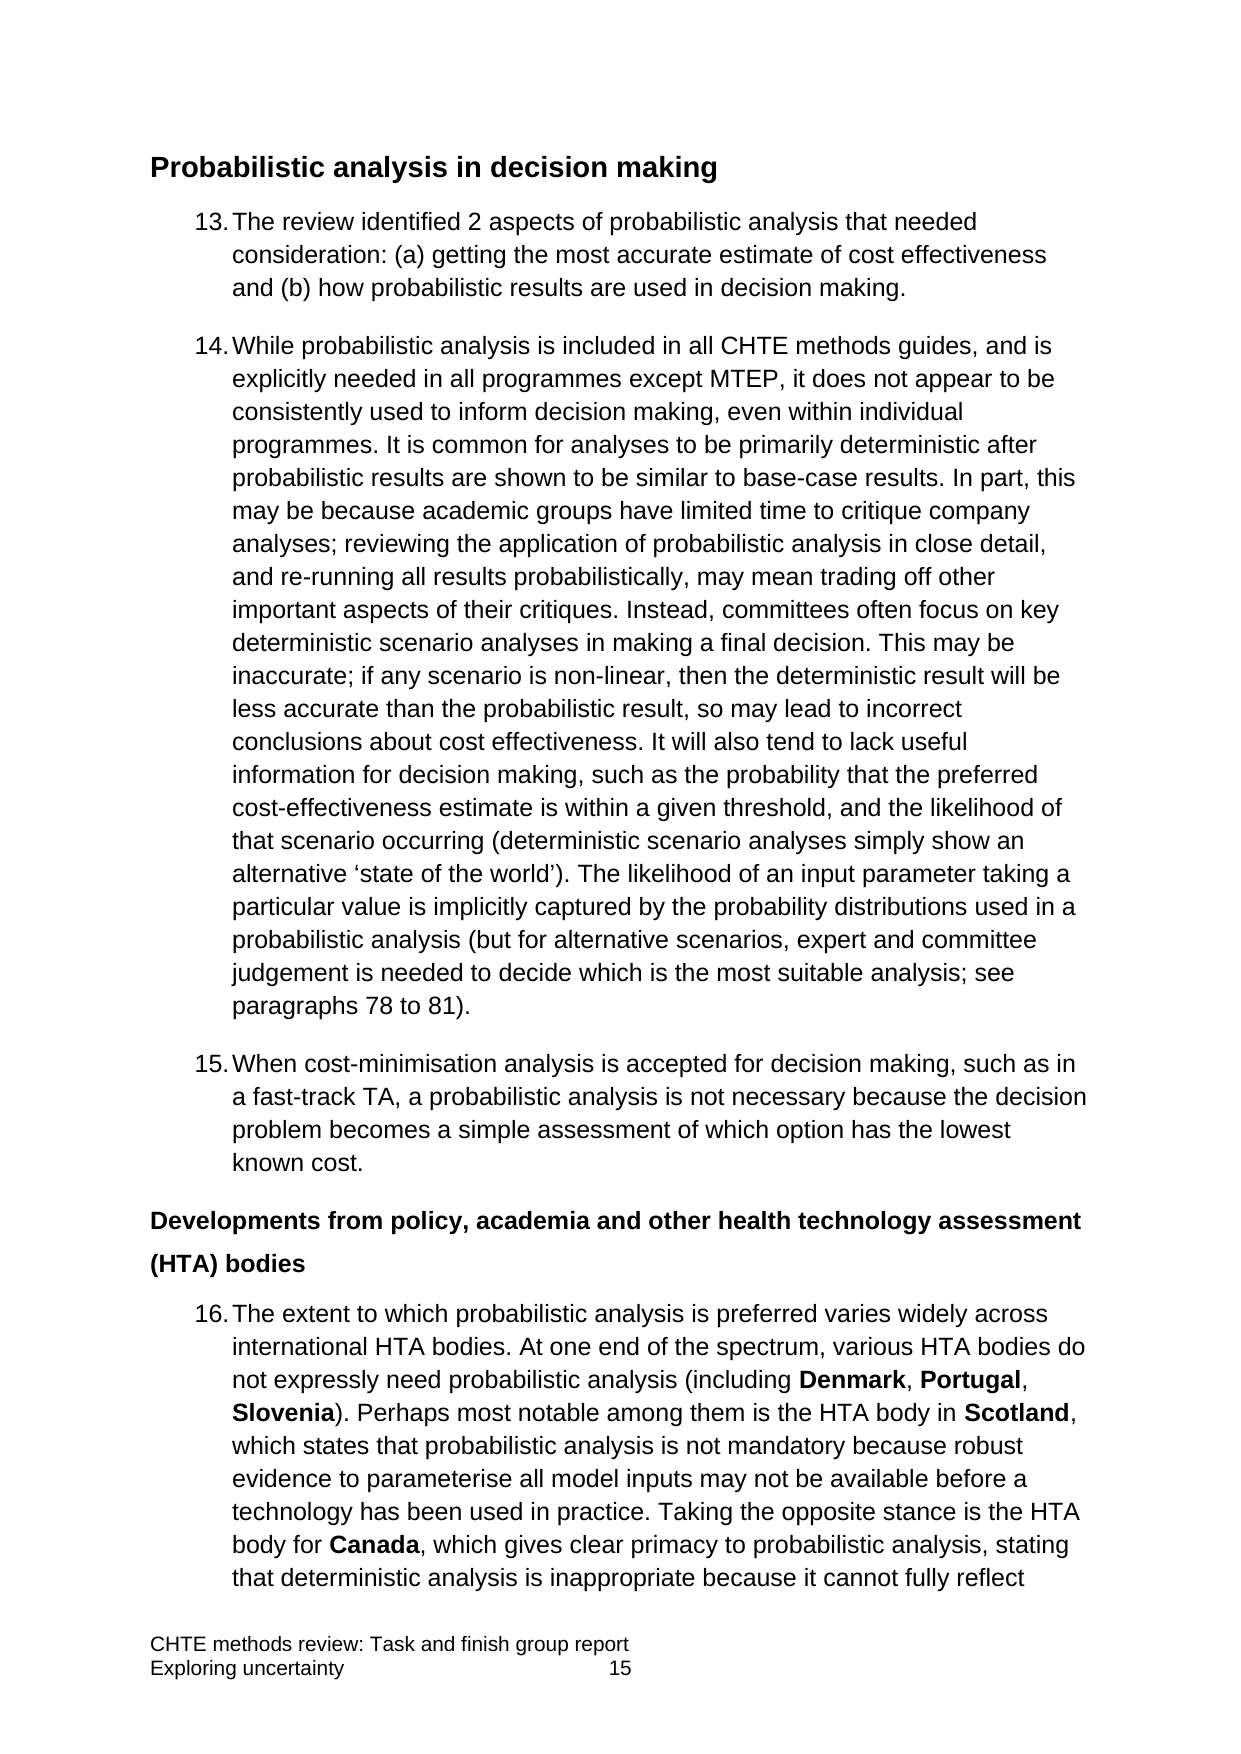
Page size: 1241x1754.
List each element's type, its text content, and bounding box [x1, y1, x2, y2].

subtitle Probabilistic analysis in decision making [150, 150, 1090, 183]
subtitle Developments from policy, academia and other health technology assessment (HTA) bodies [150, 1206, 1090, 1278]
text While probabilistic analysis is included in all CHTE methods guides, and is explicitly needed in all programmes except MTEP, it does not appear to be consistently used to inform decision making, even within individual programmes. It is common for analyses to be primarily deterministic after probabilistic results are shown to be similar to base-case results. In part, this may be because academic groups have limited time to critique company analyses; reviewing the application of probabilistic analysis in close detail, and re-running all results probabilistically, may mean trading off other important aspects of their critiques. Instead, committees often focus on key deterministic scenario analyses in making a final decision. This may be inaccurate; if any scenario is non-linear, then the deterministic result will be less accurate than the probabilistic result, so may lead to incorrect conclusions about cost effectiveness. It will also tend to lack useful information for decision making, such as the probability that the preferred cost-effectiveness estimate is within a given threshold, and the likelihood of that scenario occurring (deterministic scenario analyses simply show an alternative ‘state of the world’). The likelihood of an input parameter taking a particular value is implicitly captured by the probability distributions used in a probabilistic analysis (but for alternative scenarios, expert and committee judgement is needed to decide which is the most suitable analysis; see paragraphs 78 to 81). [194, 331, 1090, 1020]
text The review identified 2 aspects of probabilistic analysis that needed consideration: (a) getting the most accurate estimate of cost effectiveness and (b) how probabilistic results are used in decision making. [194, 207, 1090, 301]
text When cost-minimisation analysis is accepted for decision making, such as in a fast-track TA, a probabilistic analysis is not necessary because the decision problem becomes a simple assessment of which option has the lowest known cost. [194, 1049, 1090, 1177]
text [194, 1299, 1090, 1592]
